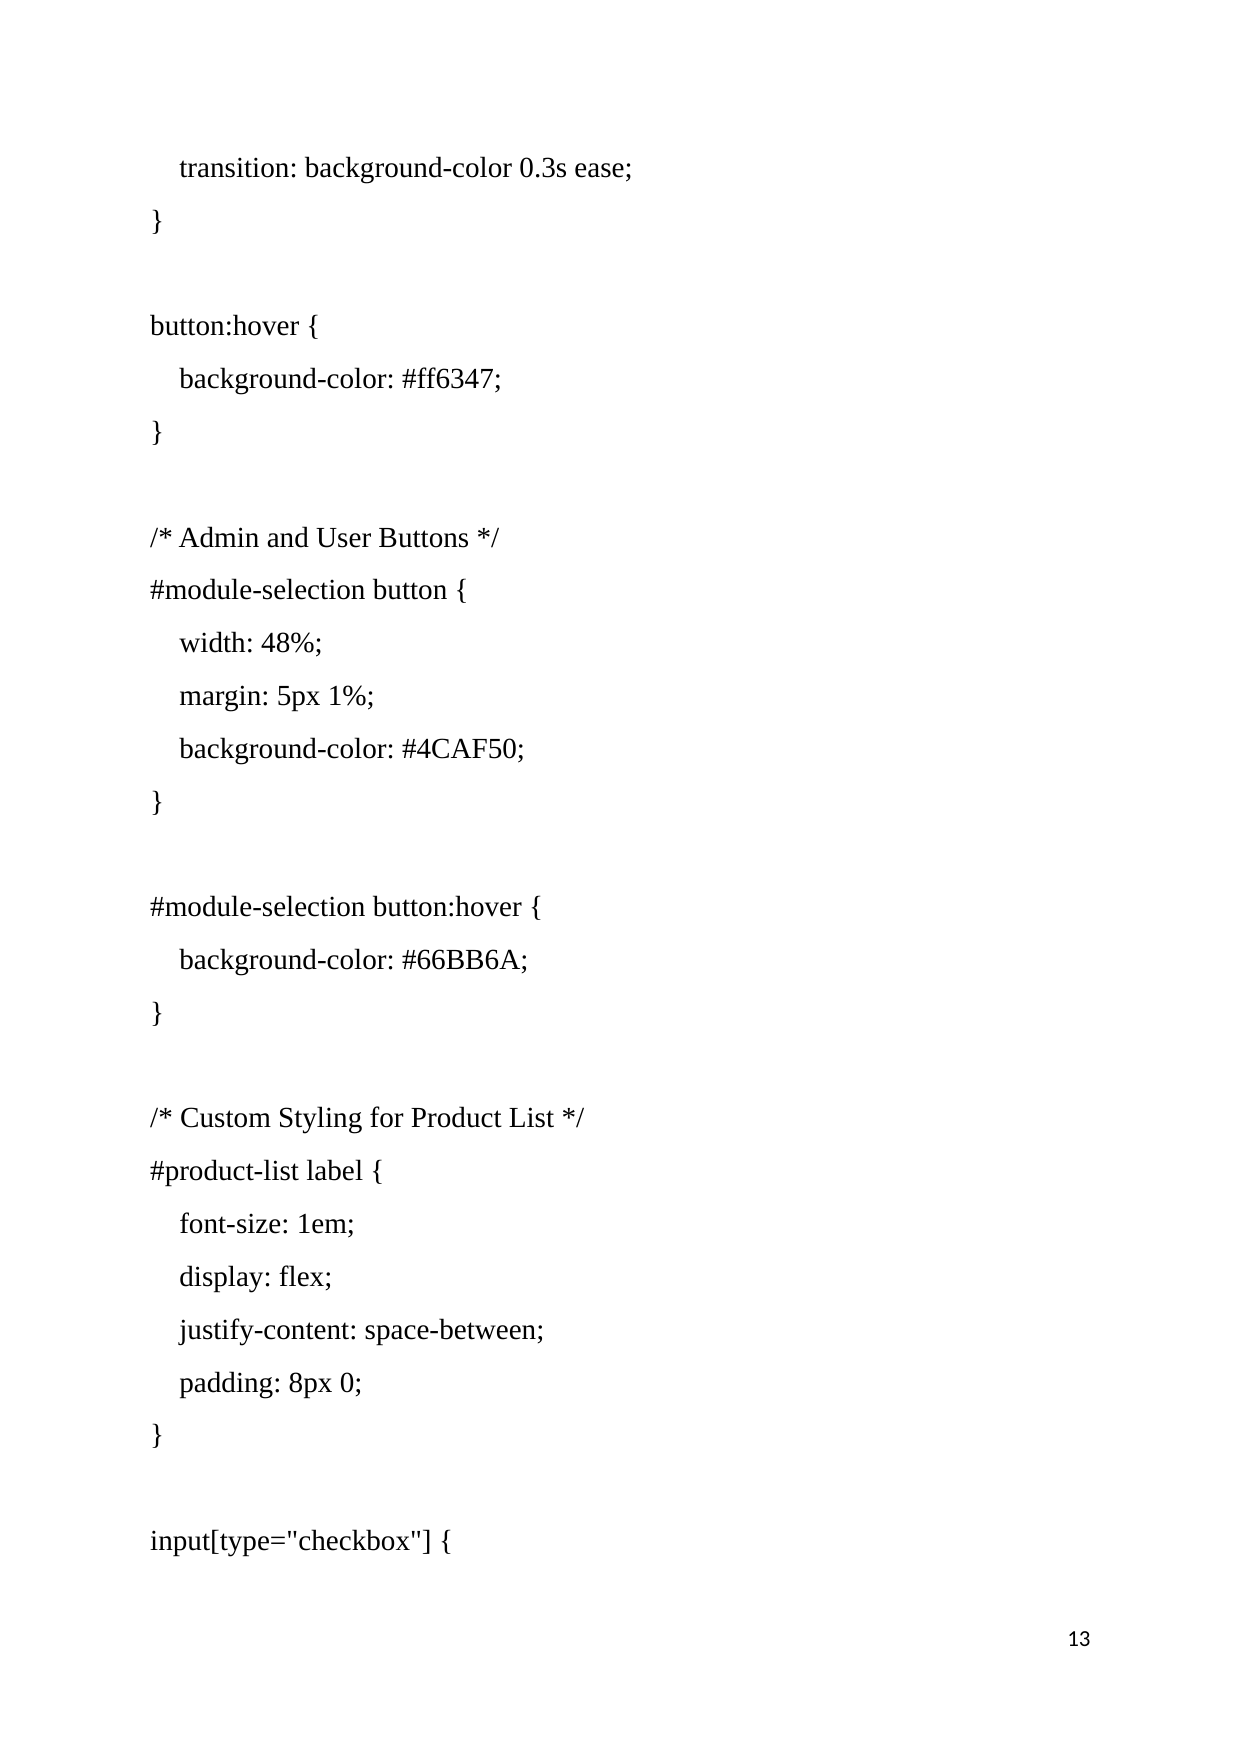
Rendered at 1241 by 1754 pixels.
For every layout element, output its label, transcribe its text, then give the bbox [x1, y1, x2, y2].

text } [150, 995, 1090, 1028]
text } [150, 1417, 1090, 1451]
text button:hover { [150, 308, 1090, 342]
text } [150, 414, 1090, 448]
text /* Admin and User Buttons */ [150, 520, 1090, 553]
text background-color: #66BB6A; [150, 942, 1090, 976]
text #module-selection button { [150, 572, 1090, 606]
text transition: background-color 0.3s ease; [150, 150, 1090, 183]
text #module-selection button:hover { [150, 889, 1090, 923]
text margin: 5px 1%; [150, 678, 1090, 712]
text } [150, 203, 1090, 236]
text background-color: #4CAF50; [150, 731, 1090, 764]
text justify-content: space-between; [150, 1312, 1090, 1345]
text width: 48%; [150, 625, 1090, 659]
text padding: 8px 0; [150, 1365, 1090, 1398]
text /* Custom Styling for Product List */ [150, 1101, 1090, 1134]
text } [150, 784, 1090, 817]
text background-color: #ff6347; [150, 361, 1090, 395]
text #product-list label { [150, 1153, 1090, 1187]
text input[type="checkbox"] { [150, 1523, 1090, 1557]
text font-size: 1em; [150, 1206, 1090, 1240]
text display: flex; [150, 1259, 1090, 1293]
